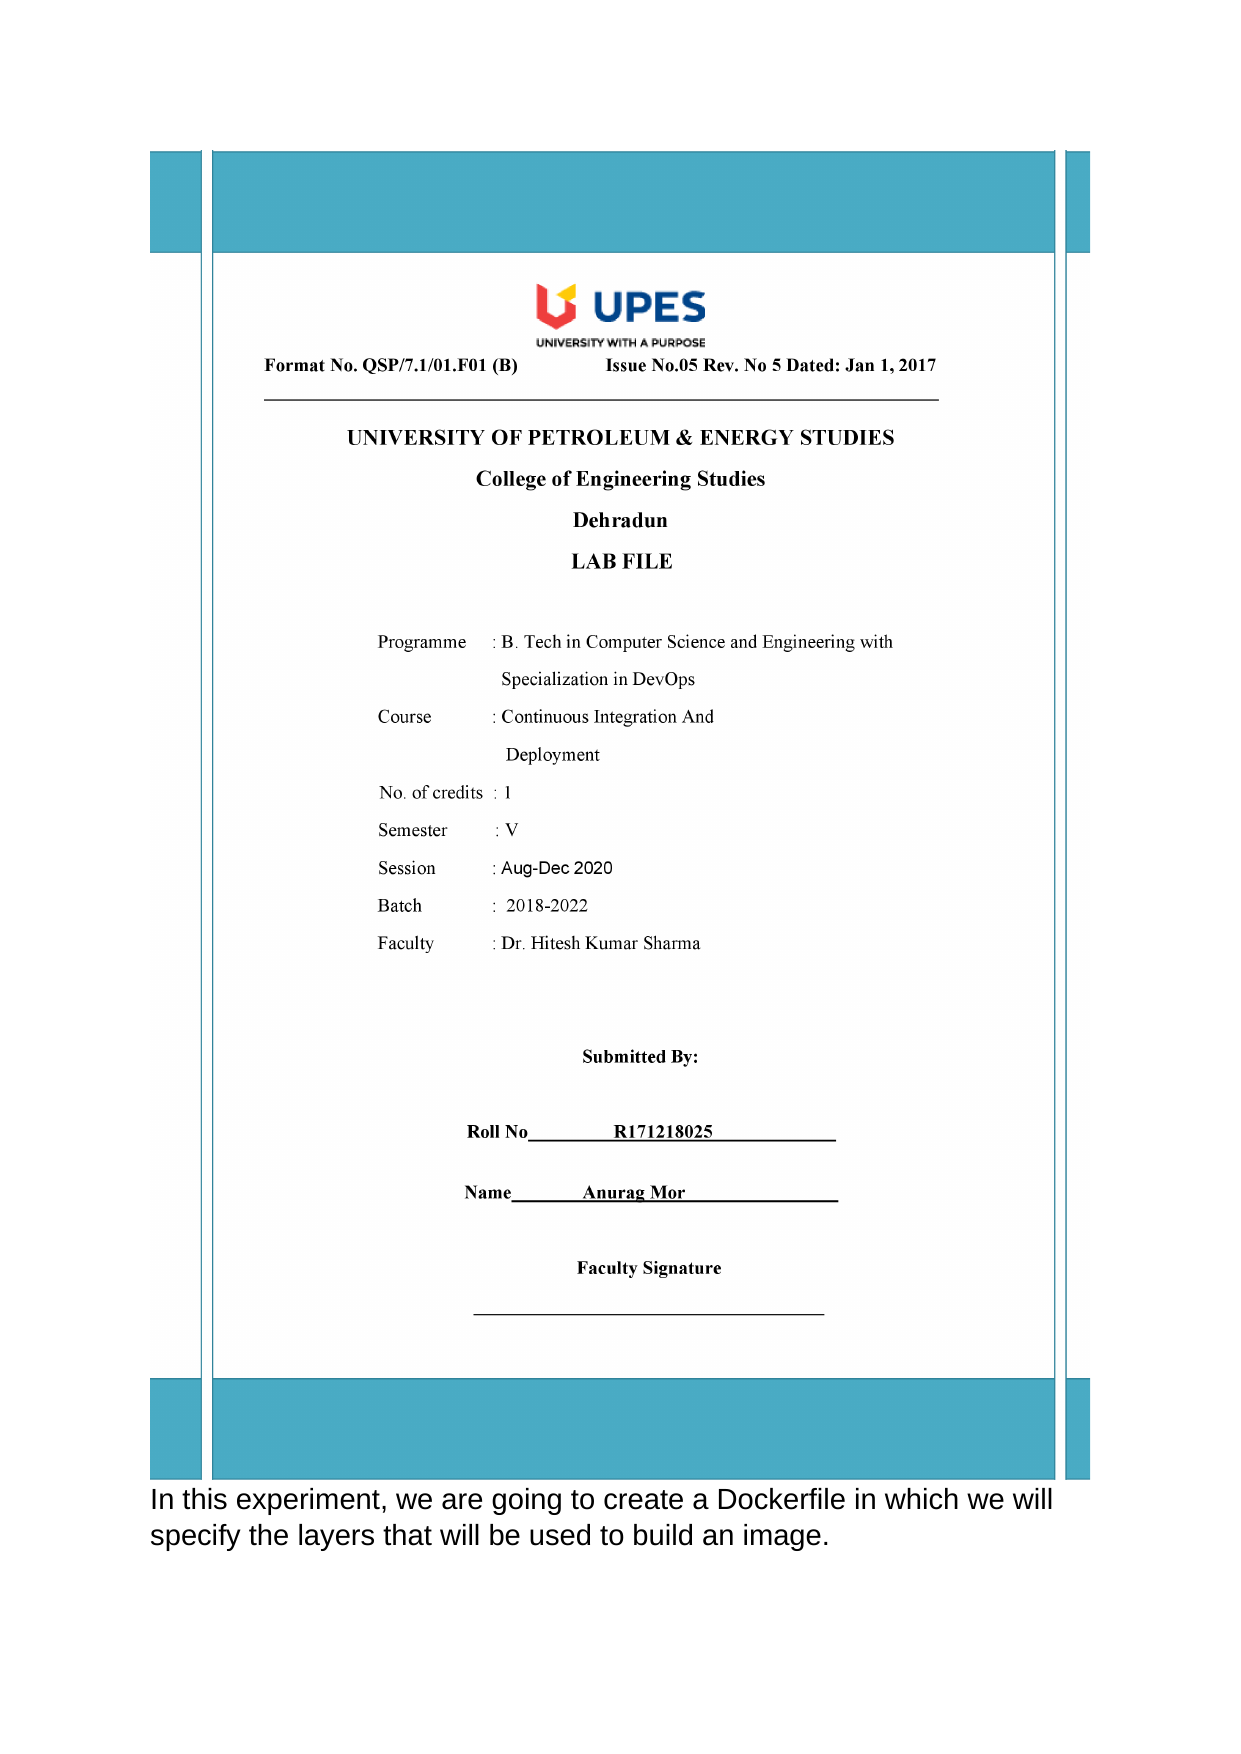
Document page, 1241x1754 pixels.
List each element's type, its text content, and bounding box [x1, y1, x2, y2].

picture [150, 150, 1091, 1480]
text In this experiment, we are going to create a Dockerfile in which we will specify the layers that will be used to build an image. [150, 1480, 1090, 1552]
